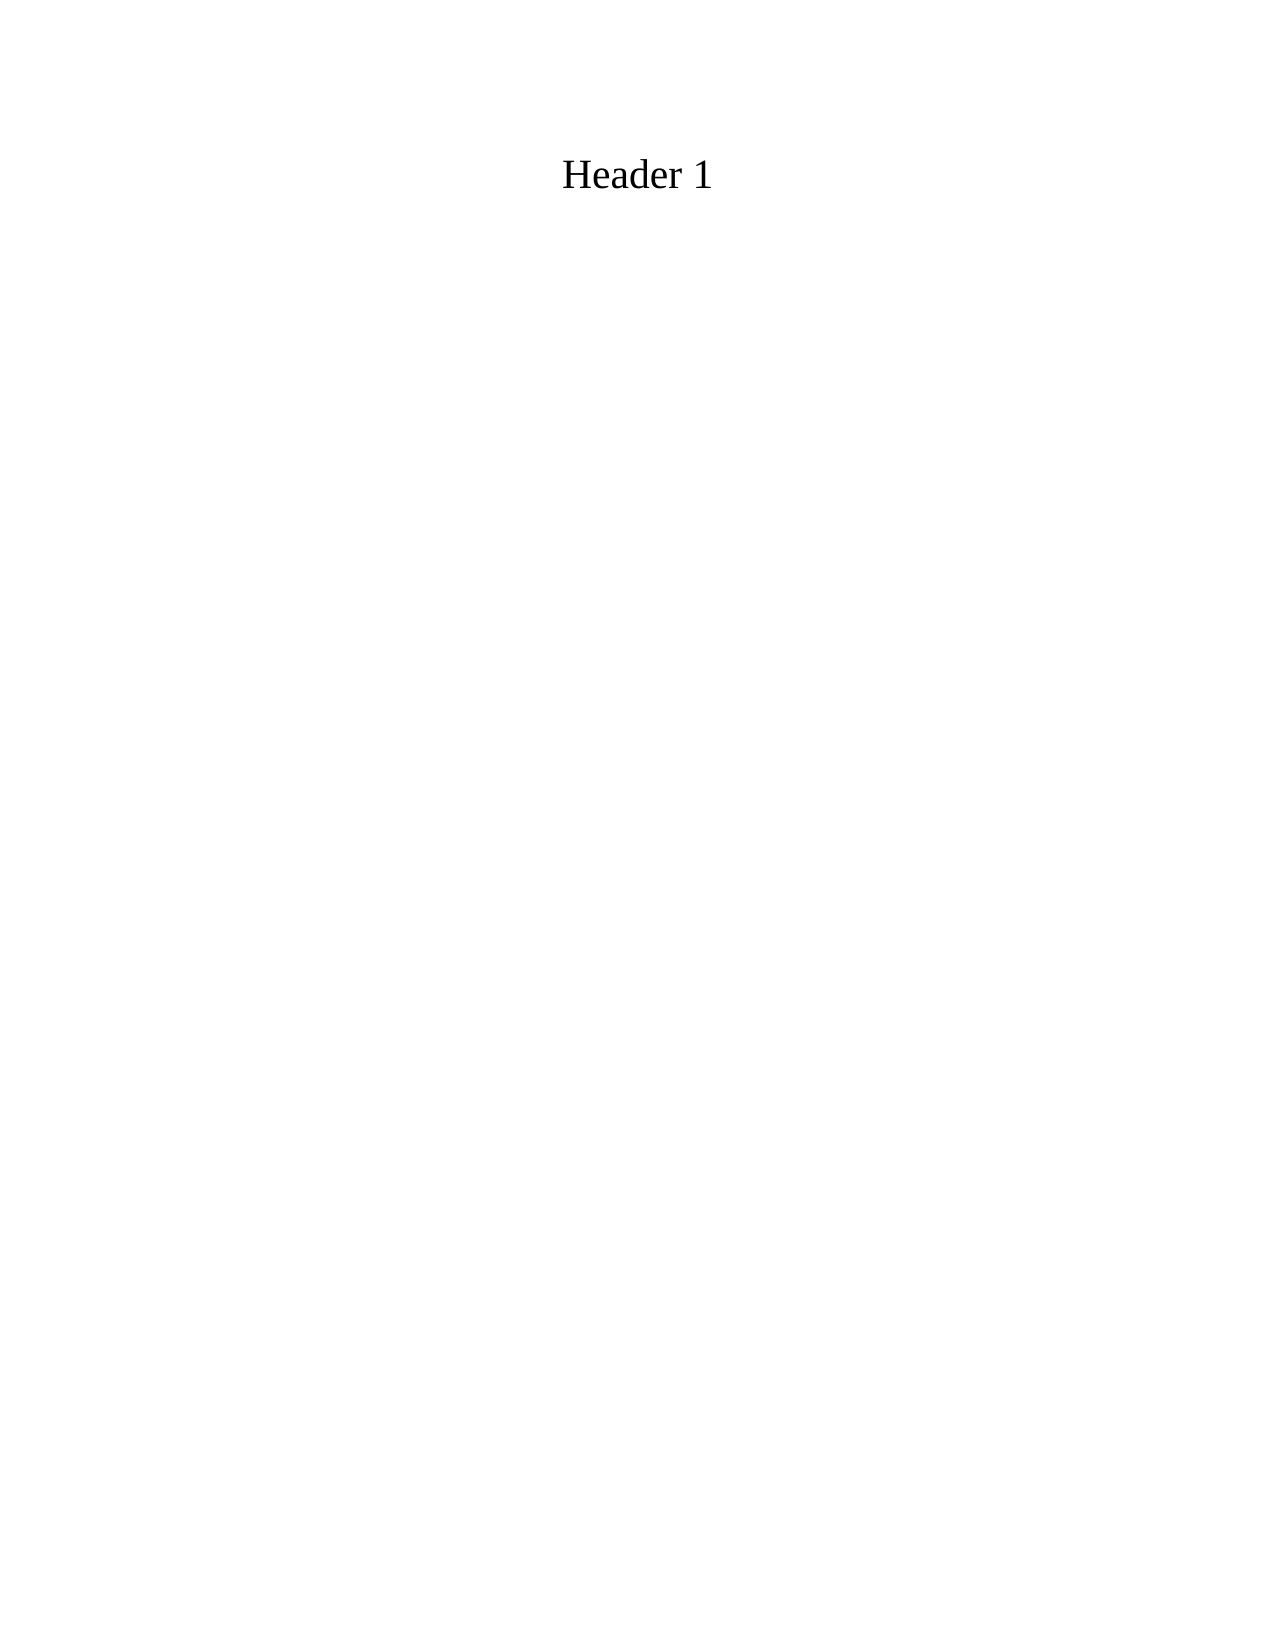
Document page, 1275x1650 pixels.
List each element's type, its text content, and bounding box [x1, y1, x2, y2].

subtitle Header 1 [150, 150, 1125, 198]
